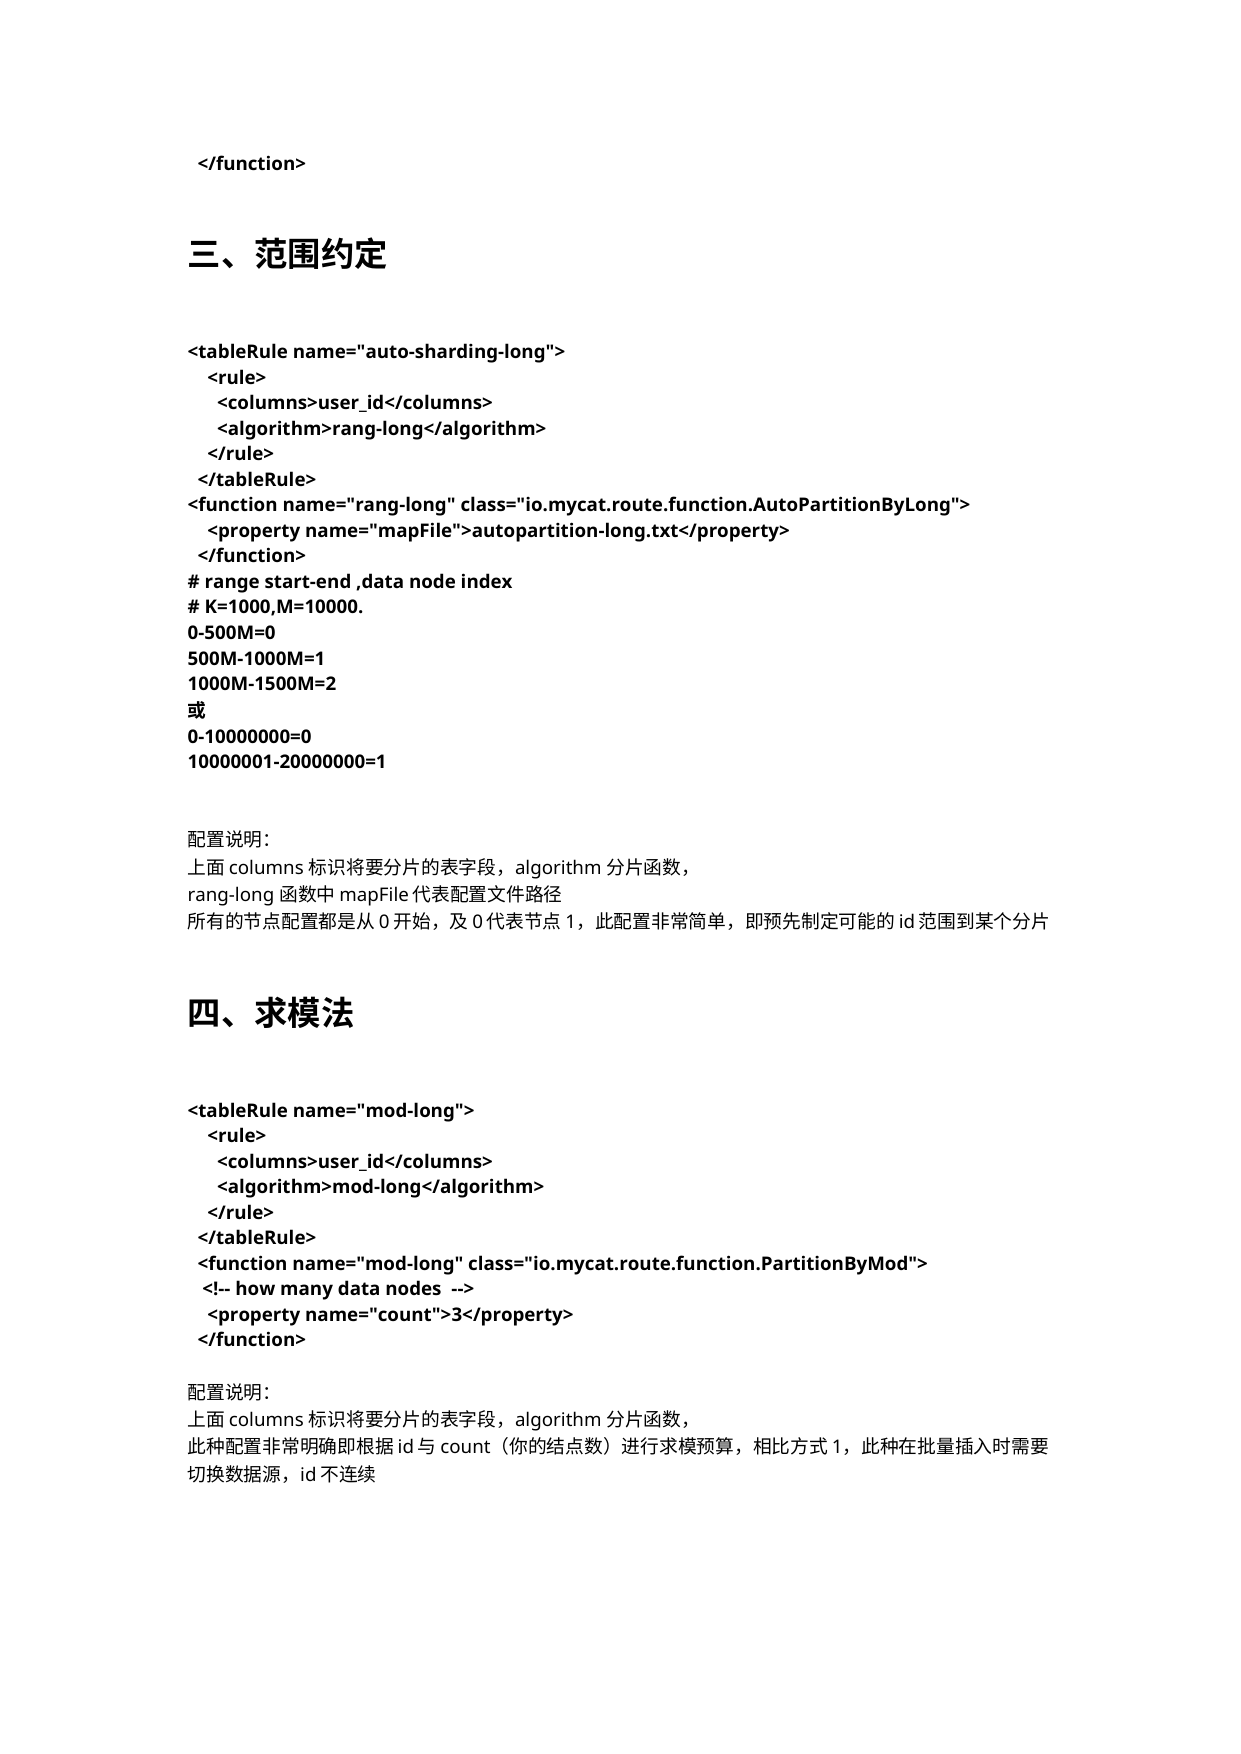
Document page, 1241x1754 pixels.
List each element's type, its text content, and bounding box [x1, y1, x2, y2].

text <columns>user_id</columns> [187, 389, 1053, 415]
text </function> [187, 1327, 1053, 1352]
text # range start-end ,data node index [187, 568, 1053, 594]
text <tableRule name="auto-sharding-long"> [187, 338, 1053, 364]
text 上面columns 标识将要分片的表字段，algorithm 分片函数， [187, 1405, 1053, 1432]
text <!-- how many data nodes --> [187, 1276, 1053, 1301]
text <property name="count">3</property> [187, 1301, 1053, 1327]
text <algorithm>mod-long</algorithm> [187, 1173, 1053, 1199]
text 500M-1000M=1 [187, 645, 1053, 670]
text <rule> [187, 1122, 1053, 1148]
text 上面columns 标识将要分片的表字段，algorithm 分片函数， [187, 852, 1053, 879]
text 配置说明： [187, 1378, 1053, 1405]
text </rule> [187, 1199, 1053, 1224]
text <function name="mod-long" class="io.mycat.route.function.PartitionByMod"> [187, 1250, 1053, 1276]
text rang-long 函数中mapFile代表配置文件路径 [187, 879, 1053, 907]
text </function> [187, 543, 1053, 568]
text 10000001-20000000=1 [187, 748, 1053, 774]
text </function> [187, 150, 1053, 176]
text 或 [187, 696, 1053, 723]
text 1000M-1500M=2 [187, 670, 1053, 696]
text 所有的节点配置都是从0开始，及0代表节点1，此配置非常简单，即预先制定可能的id范围到某个分片 [187, 907, 1053, 934]
text <rule> [187, 364, 1053, 389]
text 0-500M=0 [187, 619, 1053, 645]
text <columns>user_id</columns> [187, 1148, 1053, 1173]
text <algorithm>rang-long</algorithm> [187, 415, 1053, 441]
text </tableRule> [187, 466, 1053, 492]
text </tableRule> [187, 1224, 1053, 1250]
text 0-10000000=0 [187, 723, 1053, 748]
text <function name="rang-long" class="io.mycat.route.function.AutoPartitionByLong"> [187, 492, 1053, 517]
text 此种配置非常明确即根据id与count（你的结点数）进行求模预算，相比方式1，此种在批量插入时需要切换数据源，id不连续 [187, 1432, 1053, 1486]
subtitle 四、求模法 [187, 986, 1053, 1035]
text <tableRule name="mod-long"> [187, 1097, 1053, 1122]
text <property name="mapFile">autopartition-long.txt</property> [187, 517, 1053, 543]
text 配置说明： [187, 825, 1053, 852]
text # K=1000,M=10000. [187, 594, 1053, 619]
text </rule> [187, 441, 1053, 466]
subtitle 三、范围约定 [187, 228, 1053, 276]
